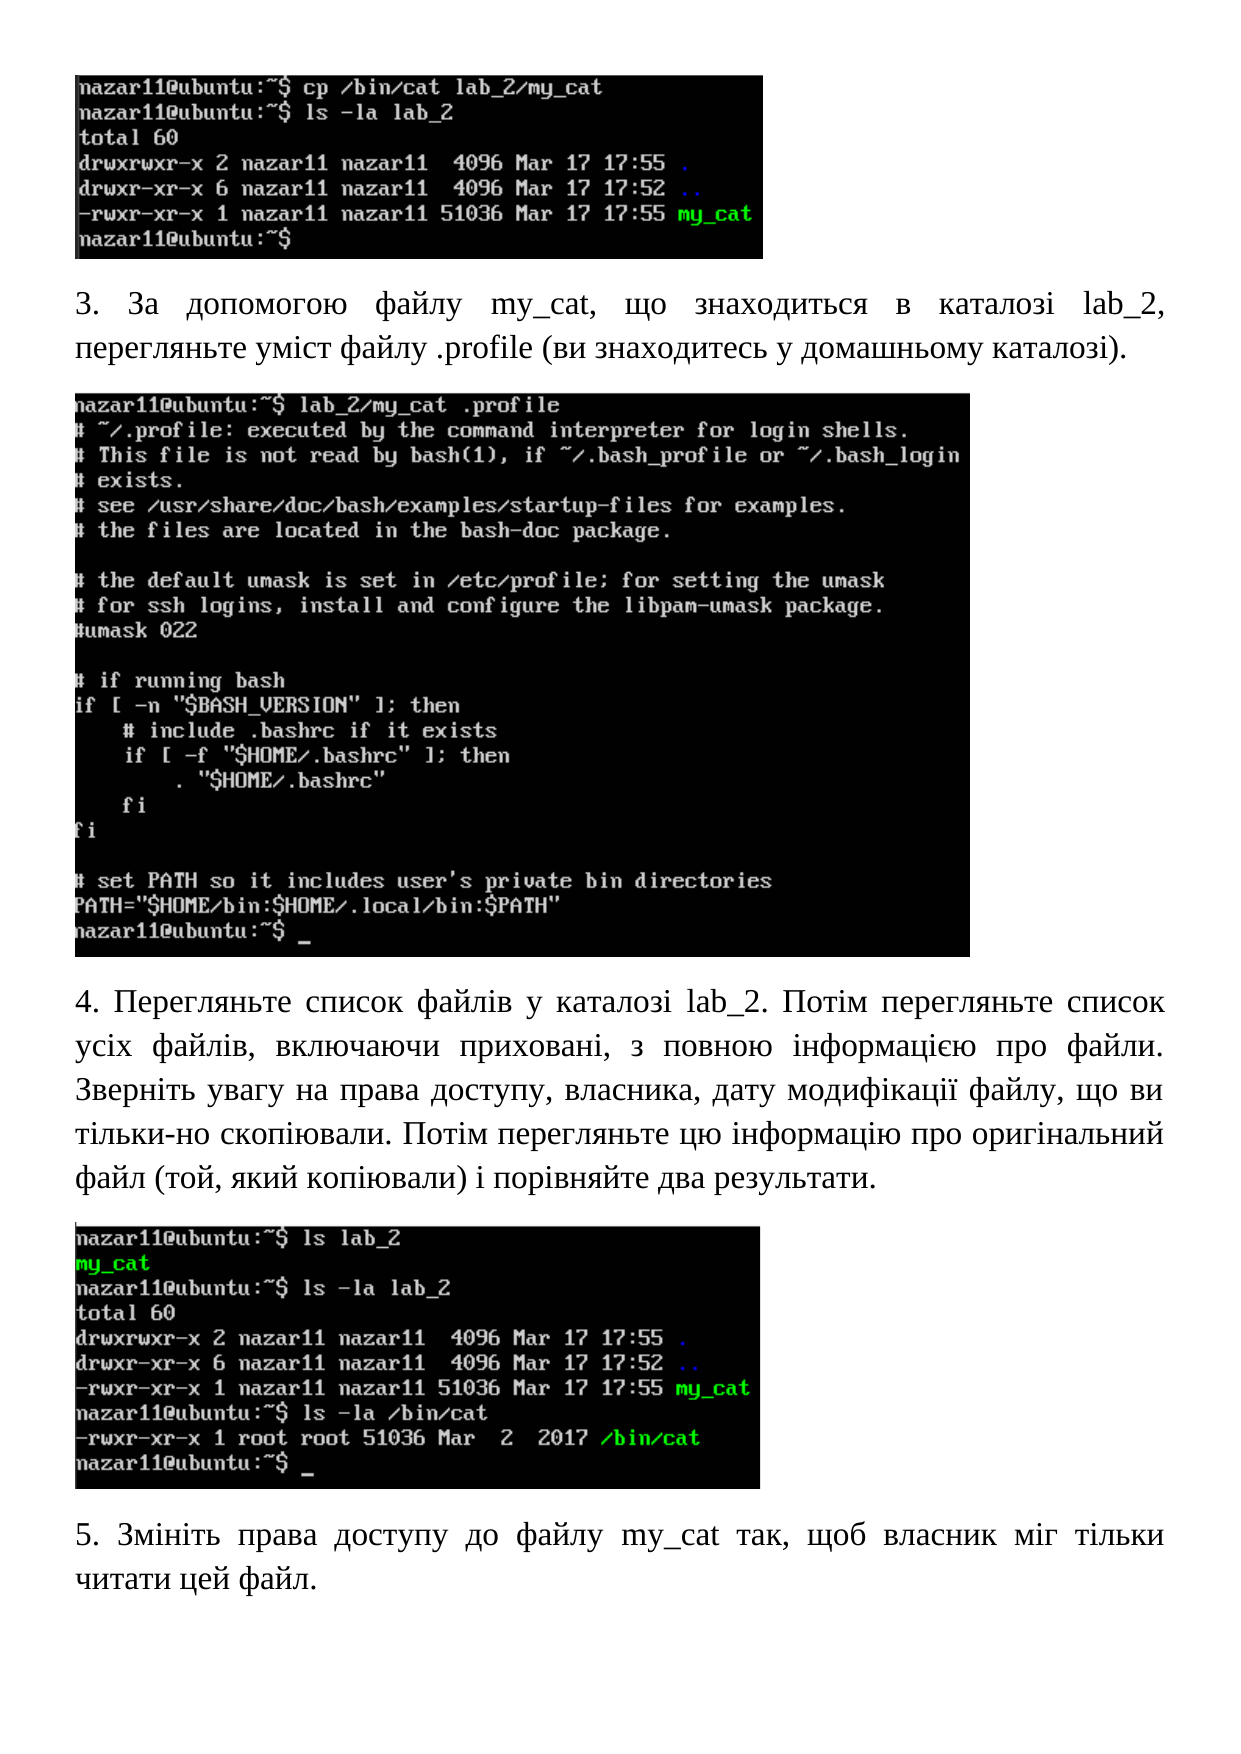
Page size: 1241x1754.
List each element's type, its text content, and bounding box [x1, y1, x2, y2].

text 5. Змініть права доступу до файлу my_cat так, щоб власник міг тільки читати цей файл. [75, 1514, 1165, 1596]
text 3. За допомогою файлу my_cat, що знаходиться в каталозі lab_2, перегляньте уміст файлу .profile (ви знаходитесь у домашньому каталозі). [75, 284, 1165, 366]
picture [75, 392, 970, 957]
text 4. Перегляньте список файлів у каталозі lab_2. Потім перегляньте список усіх файлів, включаючи приховані, з повною інформацією про файли. Зверніть увагу на права доступу, власника, дату модифікації файлу, що ви тільки-но скопіювали. Потім перегляньте цю інформацію про оригінальний файл (той, який копіювали) і порівняйте два результати. [75, 981, 1165, 1196]
picture [75, 1222, 761, 1489]
picture [75, 75, 763, 259]
